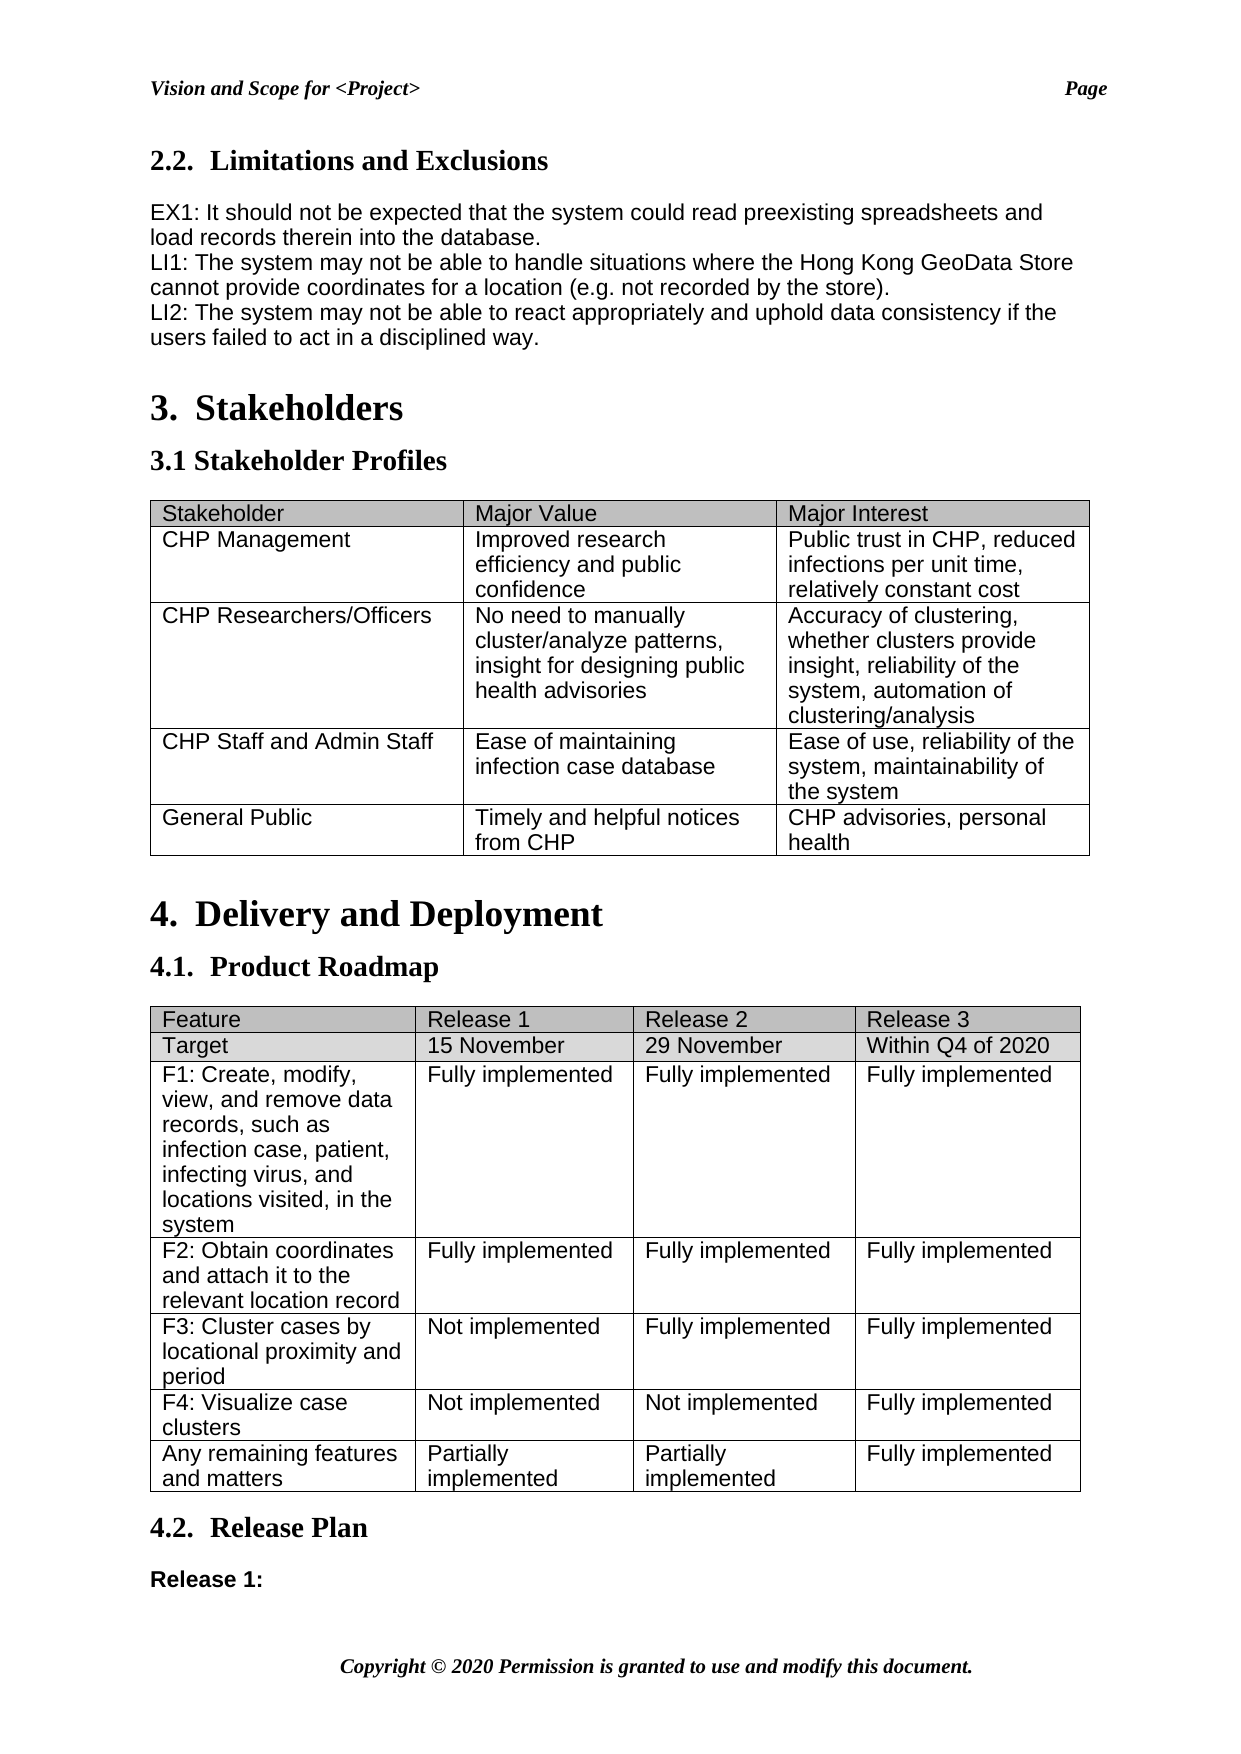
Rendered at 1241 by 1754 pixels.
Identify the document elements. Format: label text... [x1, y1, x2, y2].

table_cell Ease of maintaining infection case database [464, 729, 776, 804]
table_cell Ease of use, reliability of the system, maintainability of the system [777, 729, 1089, 804]
table_cell Fully implemented [856, 1314, 1080, 1389]
table_cell Fully implemented [856, 1062, 1080, 1237]
subtitle Limitations and Exclusions [150, 150, 1090, 175]
table_cell Fully implemented [634, 1062, 855, 1237]
table_header Major Interest [777, 501, 1089, 526]
table_cell 29 November [634, 1033, 855, 1061]
text LI2: The system may not be able to react appropriately and uphold data consistency if the users failed to act in a disciplined way. [150, 300, 1090, 350]
text 3.1 Stakeholder Profiles [150, 450, 1090, 475]
table_header Stakeholder [151, 501, 463, 526]
table_cell Improved research efficiency and public confidence [464, 527, 776, 602]
text Release 1: [150, 1567, 1090, 1592]
table_cell Target [151, 1033, 415, 1061]
table_cell Public trust in CHP, reduced infections per unit time, relatively constant cost [777, 527, 1089, 602]
text LI1: The system may not be able to handle situations where the Hong Kong GeoData Store cannot provide coordinates for a location (e.g. not recorded by the store). [150, 250, 1090, 300]
table_cell F2: Obtain coordinates and attach it to the relevant location record [151, 1238, 415, 1313]
table_cell Within Q4 of 2020 [856, 1033, 1080, 1061]
text EX1: It should not be expected that the system could read preexisting spreadsheets and load records therein into the database. [150, 200, 1090, 250]
table_cell Not implemented [416, 1390, 633, 1440]
table_cell Not implemented [634, 1390, 855, 1440]
table_header Release 2 [634, 1007, 855, 1032]
table_cell Any remaining features and matters [151, 1441, 415, 1491]
table_cell F4: Visualize case clusters [151, 1390, 415, 1440]
table_cell CHP Management [151, 527, 463, 602]
table_cell F1: Create, modify, view, and remove data records, such as infection case, patient, infecting virus, and locations visited, in the system [151, 1062, 415, 1237]
table_cell CHP Staff and Admin Staff [151, 729, 463, 804]
table_cell Accuracy of clustering, whether clusters provide insight, reliability of the system, automation of clustering/analysis [777, 603, 1089, 728]
table_header Release 1 [416, 1007, 633, 1032]
table_cell Fully implemented [856, 1441, 1080, 1491]
subtitle Release Plan [150, 1517, 1090, 1542]
table_cell CHP advisories, personal health [777, 805, 1089, 855]
table_header Release 3 [856, 1007, 1080, 1032]
subtitle Product Roadmap [150, 956, 1090, 981]
subtitle Delivery and Deployment [150, 906, 1090, 931]
table_cell CHP Researchers/Officers [151, 603, 463, 728]
table_cell Fully implemented [856, 1238, 1080, 1313]
table_cell Fully implemented [634, 1314, 855, 1389]
subtitle Stakeholders [150, 400, 1090, 425]
table_cell Fully implemented [416, 1062, 633, 1237]
table_cell General Public [151, 805, 463, 855]
table_cell Fully implemented [856, 1390, 1080, 1440]
table_header Feature [151, 1007, 415, 1032]
table_cell Fully implemented [634, 1238, 855, 1313]
table_header Major Value [464, 501, 776, 526]
table_cell F3: Cluster cases by locational proximity and period [151, 1314, 415, 1389]
table_cell Partially implemented [416, 1441, 633, 1491]
table_cell Not implemented [416, 1314, 633, 1389]
table_cell Partially implemented [634, 1441, 855, 1491]
table_cell 15 November [416, 1033, 633, 1061]
table_cell Timely and helpful notices from CHP [464, 805, 776, 855]
table_cell No need to manually cluster/analyze patterns, insight for designing public health advisories [464, 603, 776, 728]
table_cell Fully implemented [416, 1238, 633, 1313]
